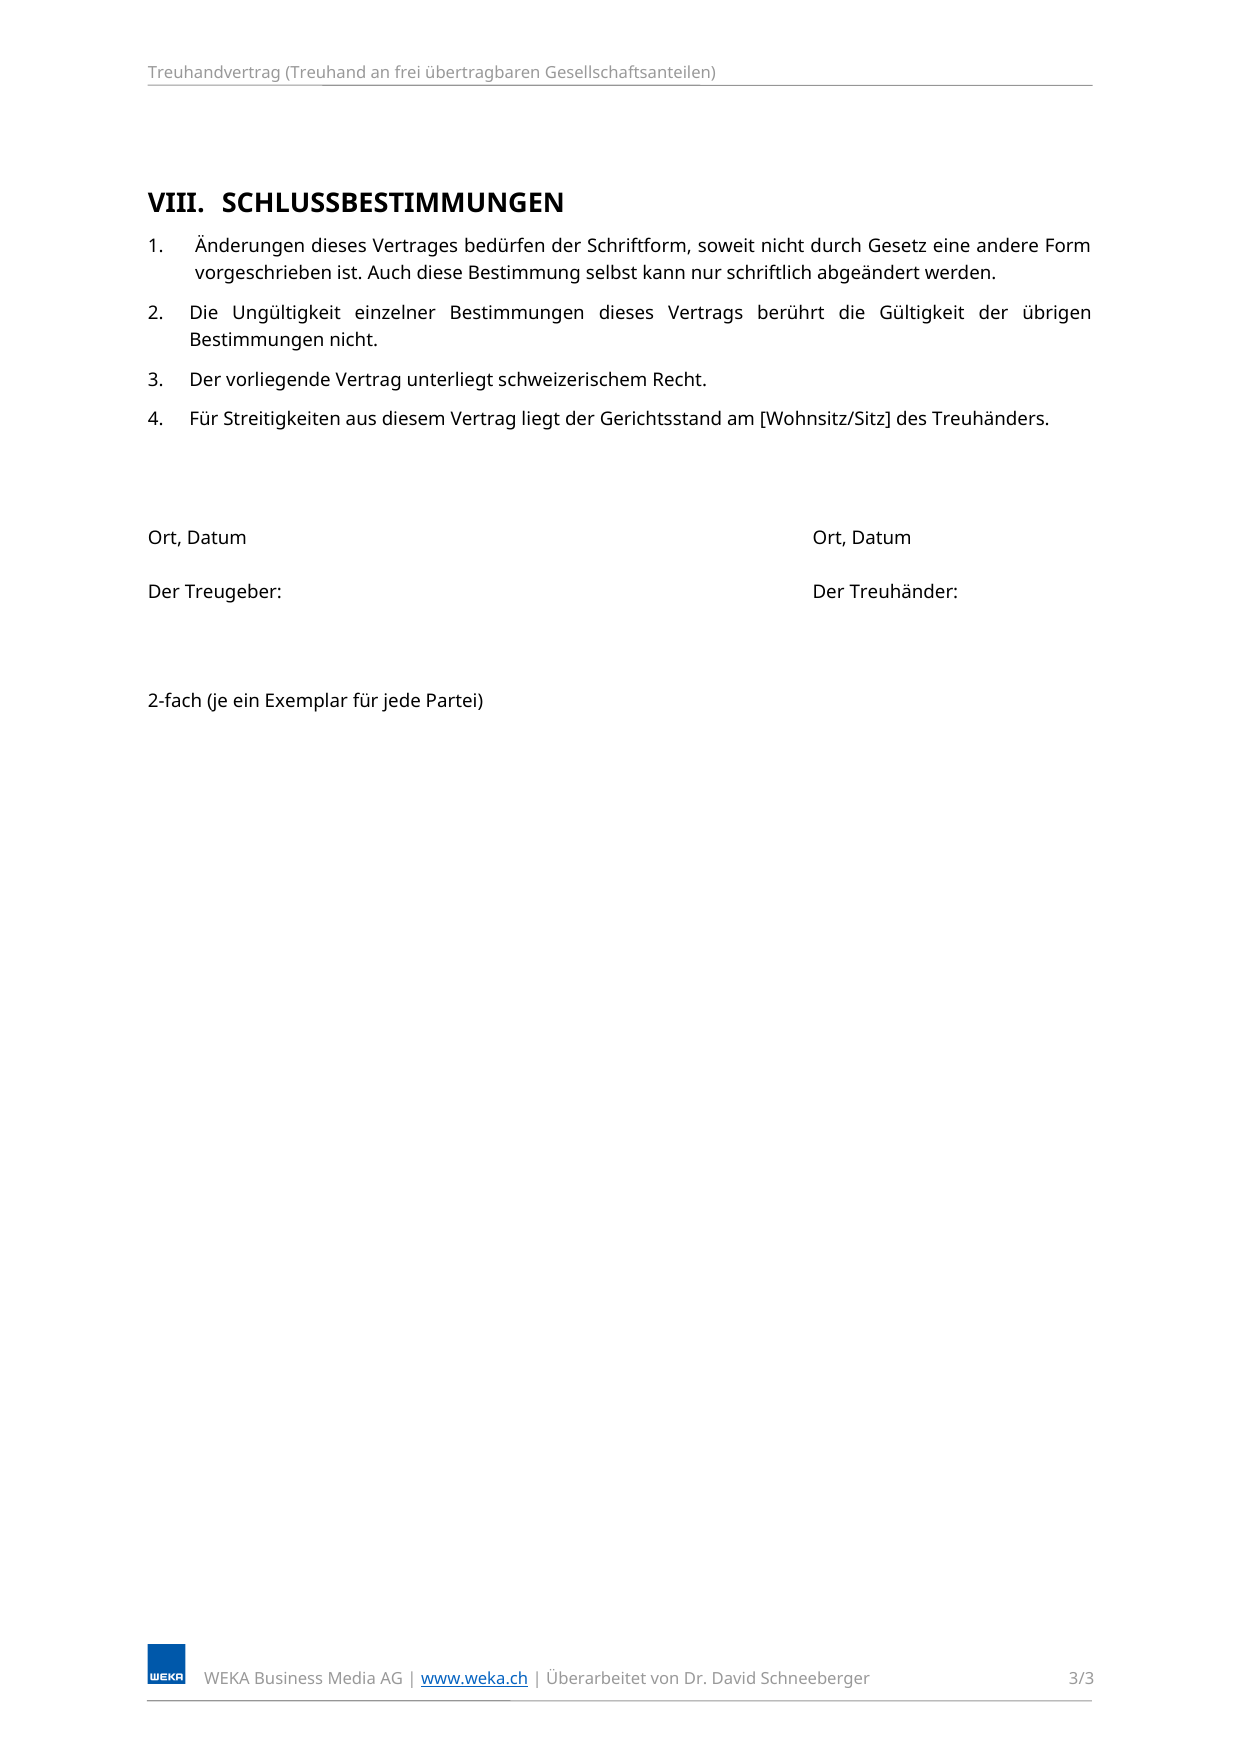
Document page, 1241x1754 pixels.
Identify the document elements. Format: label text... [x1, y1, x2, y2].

text Ort, Datum Ort, Datum [148, 523, 1092, 550]
text Der Treugeber: Der Treuhänder: [148, 577, 1092, 604]
text Für Streitigkeiten aus diesem Vertrag liegt der Gerichtsstand am [Wohnsitz/Sitz] des Treuhänders. [148, 404, 1092, 431]
text VIII. SCHLUSSBESTIMMUNGEN [148, 187, 1092, 218]
text 2-fach (je ein Exemplar für jede Partei) [148, 686, 1092, 713]
text Die Ungültigkeit einzelner Bestimmungen dieses Vertrags berührt die Gültigkeit der übrigen Bestimmungen nicht. [148, 298, 1092, 352]
list Änderungen dieses Vertrages bedürfen der Schriftform, soweit nicht durch Gesetz eine andere Form vorgeschrieben ist. Auch diese Bestimmung selbst kann nur schriftlich abgeändert werden. [148, 231, 1092, 285]
text Der vorliegende Vertrag unterliegt schweizerischem Recht. [148, 364, 1092, 391]
picture [147, 1644, 186, 1684]
